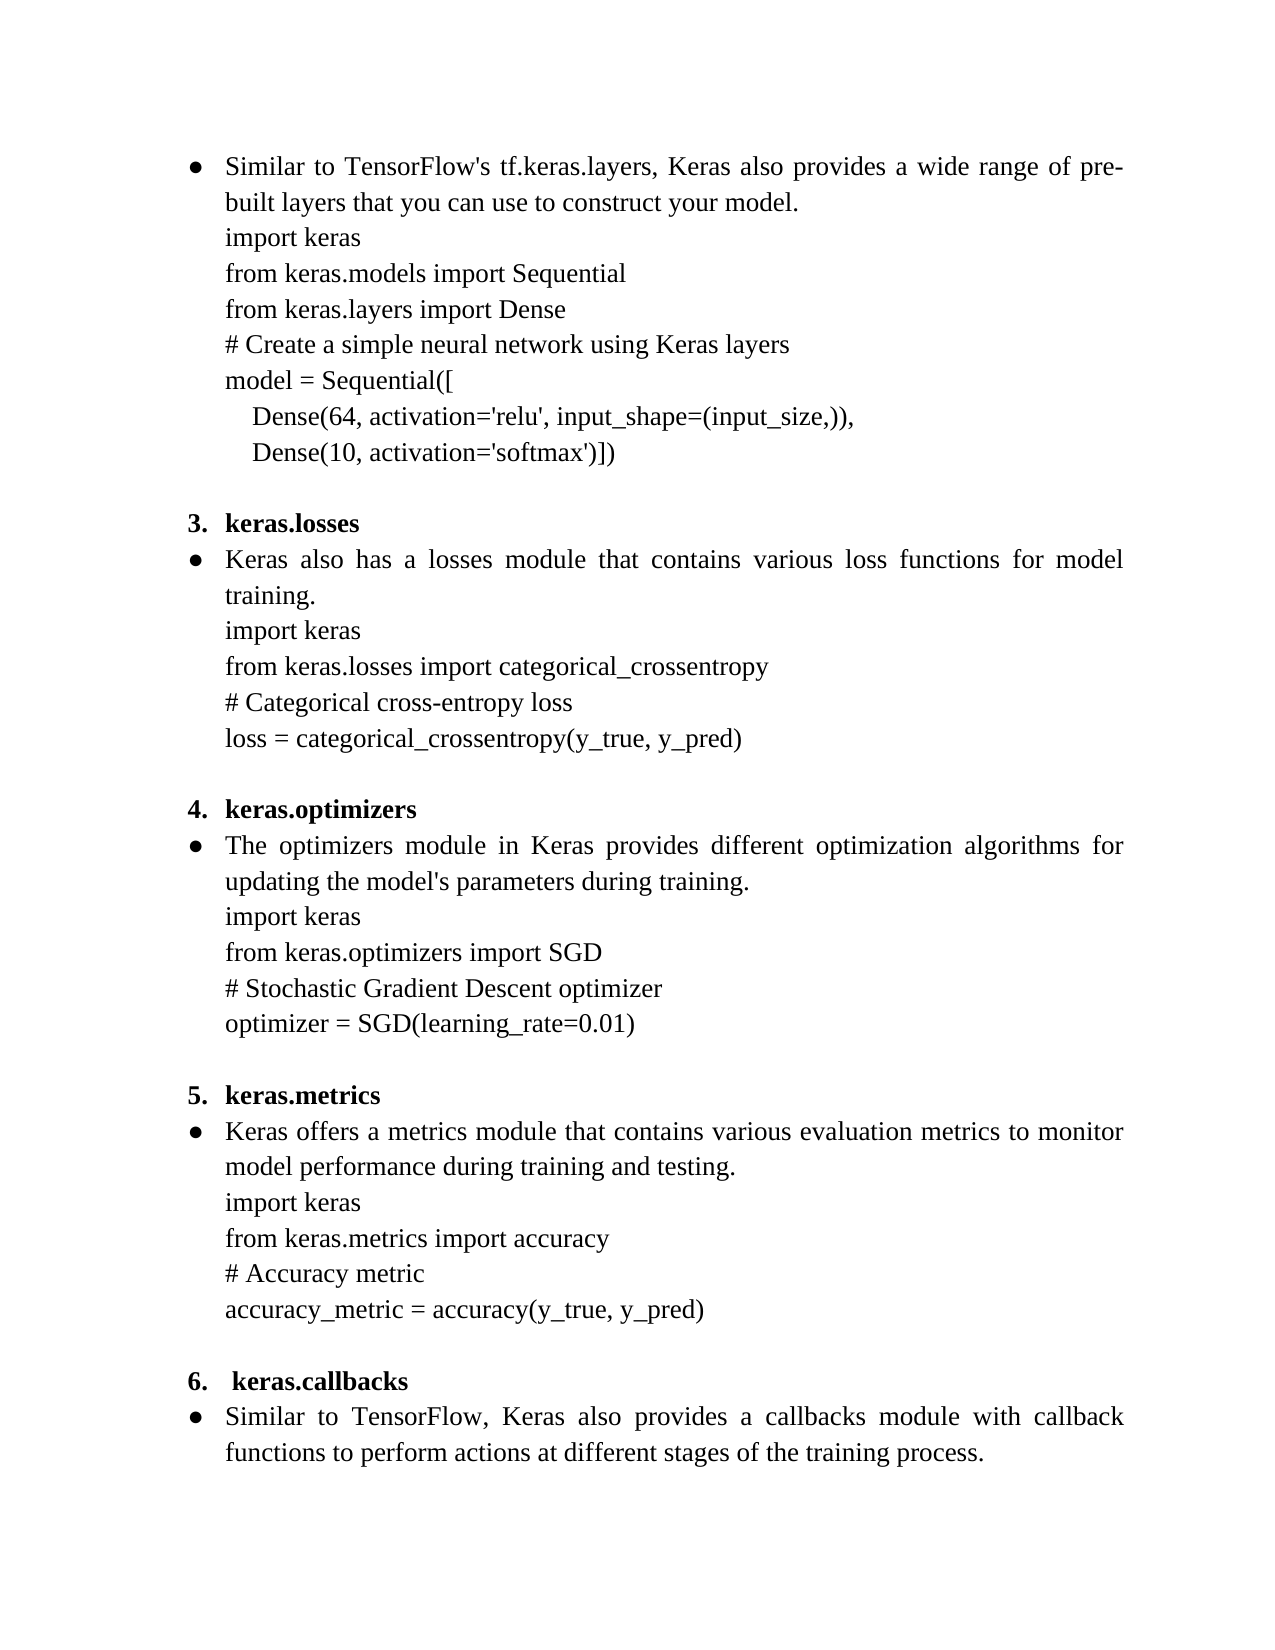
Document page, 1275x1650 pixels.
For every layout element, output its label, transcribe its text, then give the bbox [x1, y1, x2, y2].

list keras.metrics [187, 1079, 1125, 1110]
list keras.losses [187, 507, 1125, 538]
text model = Sequential([ [225, 364, 1125, 396]
text loss = categorical_crossentropy(y_true, y_pred) [225, 722, 1125, 753]
text # Stochastic Gradient Descent optimizer [225, 972, 1125, 1003]
text from keras.layers import Dense [225, 293, 1125, 324]
text import keras [225, 221, 1125, 253]
text Dense(10, activation='softmax')]) [225, 436, 1125, 467]
list keras.optimizers [187, 793, 1125, 824]
text accuracy_metric = accuracy(y_true, y_pred) [225, 1293, 1125, 1324]
text Dense(64, activation='relu', input_shape=(input_size,)), [225, 400, 1125, 431]
text from keras.optimizers import SGD [225, 936, 1125, 967]
text # Create a simple neural network using Keras layers [225, 329, 1125, 360]
text import keras [225, 900, 1125, 931]
list Keras offers a metrics module that contains various evaluation metrics to monitor model performance during training and testing. [187, 1115, 1125, 1182]
list Keras also has a losses module that contains various loss functions for model training. [187, 543, 1125, 610]
text from keras.metrics import accuracy [225, 1222, 1125, 1253]
text from keras.losses import categorical_crossentropy [225, 650, 1125, 681]
list Similar to TensorFlow's tf.keras.layers, Keras also provides a wide range of pre-built layers that you can use to construct your model. [187, 150, 1125, 217]
text from keras.models import Sequential [225, 257, 1125, 288]
list Similar to TensorFlow, Keras also provides a callbacks module with callback functions to perform actions at different stages of the training process. [187, 1401, 1125, 1467]
text # Categorical cross-entropy loss [225, 686, 1125, 717]
text optimizer = SGD(learning_rate=0.01) [225, 1007, 1125, 1039]
text # Accuracy metric [225, 1258, 1125, 1289]
list The optimizers module in Keras provides different optimization algorithms for updating the model's parameters during training. [187, 829, 1125, 896]
text import keras [225, 1186, 1125, 1217]
text import keras [225, 614, 1125, 646]
list keras.callbacks [187, 1365, 1125, 1396]
